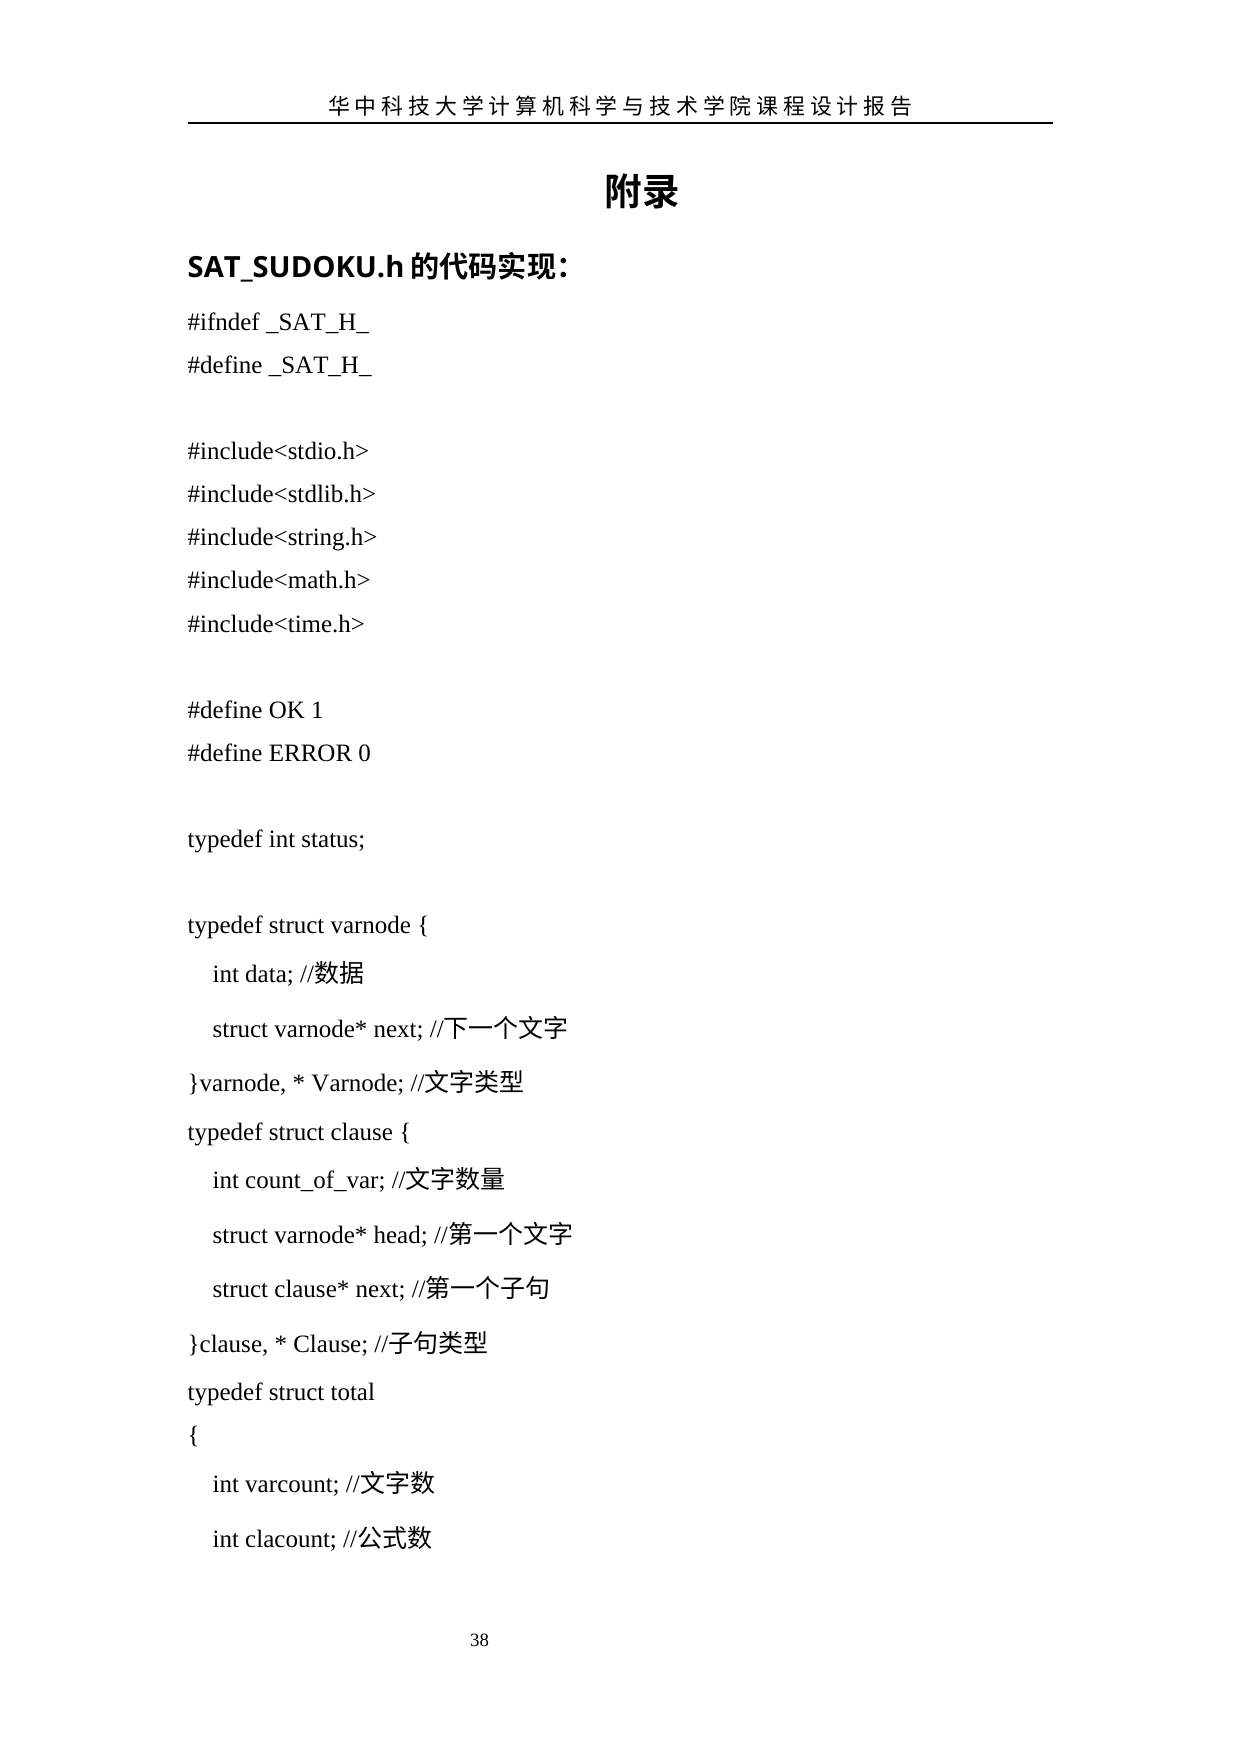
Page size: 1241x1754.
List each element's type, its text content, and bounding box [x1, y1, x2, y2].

text #include<stdlib.h> [187, 479, 1053, 508]
text #define ERROR 0 [187, 738, 1053, 767]
text int clacount; //公式数 [187, 1518, 1053, 1554]
text typedef int status; [187, 824, 1053, 853]
text struct clause* next; //第一个子句 [187, 1269, 1053, 1305]
text int count_of_var; //文字数量 [187, 1160, 1053, 1196]
list 附录 [187, 162, 1053, 216]
text #define _SAT_H_ [187, 350, 1053, 379]
text struct varnode* next; //下一个文字 [187, 1008, 1053, 1044]
text #include<string.h> [187, 522, 1053, 551]
list SAT_SUDOKU.h的代码实现： [187, 243, 1053, 286]
text int varcount; //文字数 [187, 1464, 1053, 1500]
text #include<math.h> [187, 566, 1053, 594]
text #define OK 1 [187, 695, 1053, 724]
text typedef struct total [187, 1377, 1053, 1406]
text { [187, 1421, 1053, 1449]
text #include<time.h> [187, 609, 1053, 637]
text struct varnode* head; //第一个文字 [187, 1214, 1053, 1251]
text }varnode, * Varnode; //文字类型 [187, 1062, 1053, 1099]
text #ifndef _SAT_H_ [187, 307, 1053, 336]
text typedef struct varnode { [187, 911, 1053, 939]
text #include<stdio.h> [187, 436, 1053, 465]
text typedef struct clause { [187, 1117, 1053, 1146]
text }clause, * Clause; //子句类型 [187, 1323, 1053, 1359]
text int data; //数据 [187, 954, 1053, 990]
